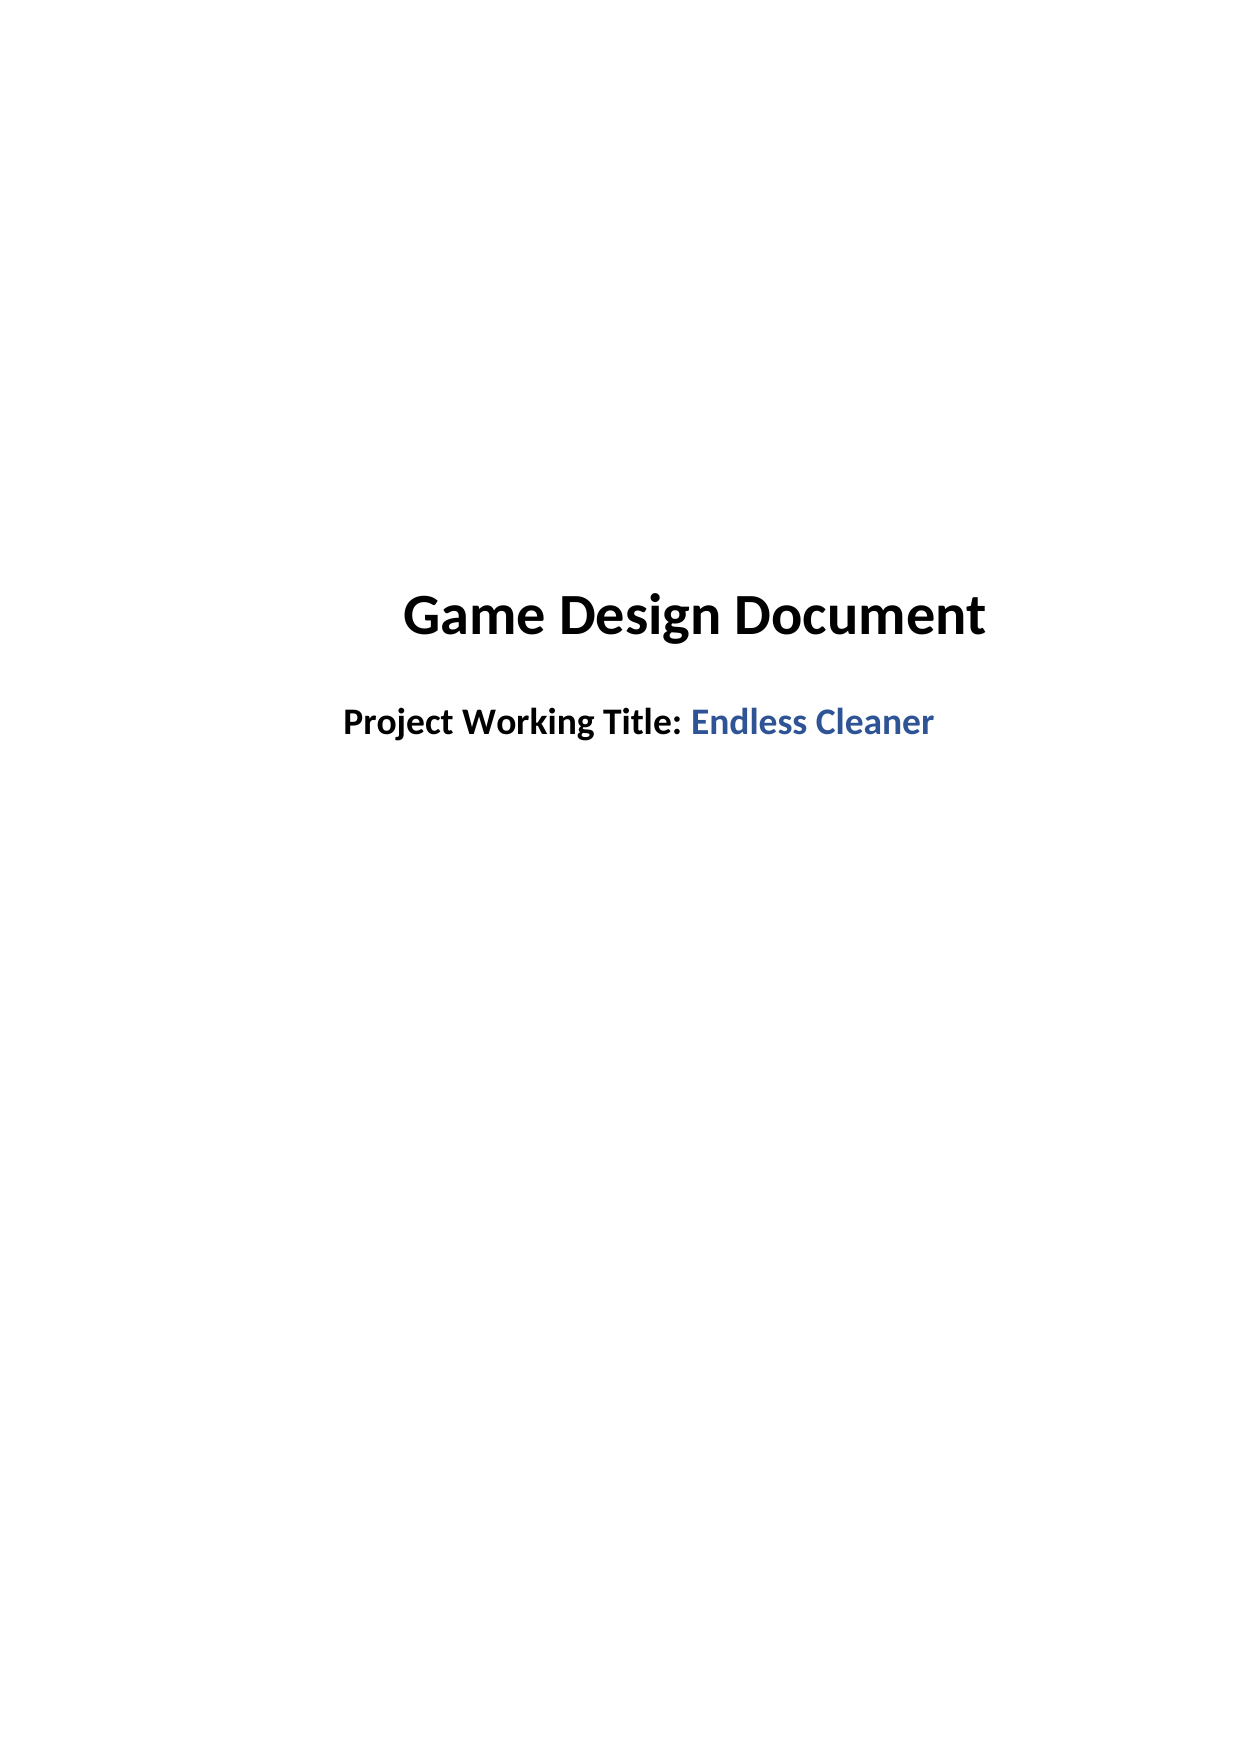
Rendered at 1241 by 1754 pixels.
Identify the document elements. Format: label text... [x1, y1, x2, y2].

subtitle Project Working Title: Endless Cleaner [187, 698, 1090, 744]
title Game Design Document [300, 577, 1090, 649]
